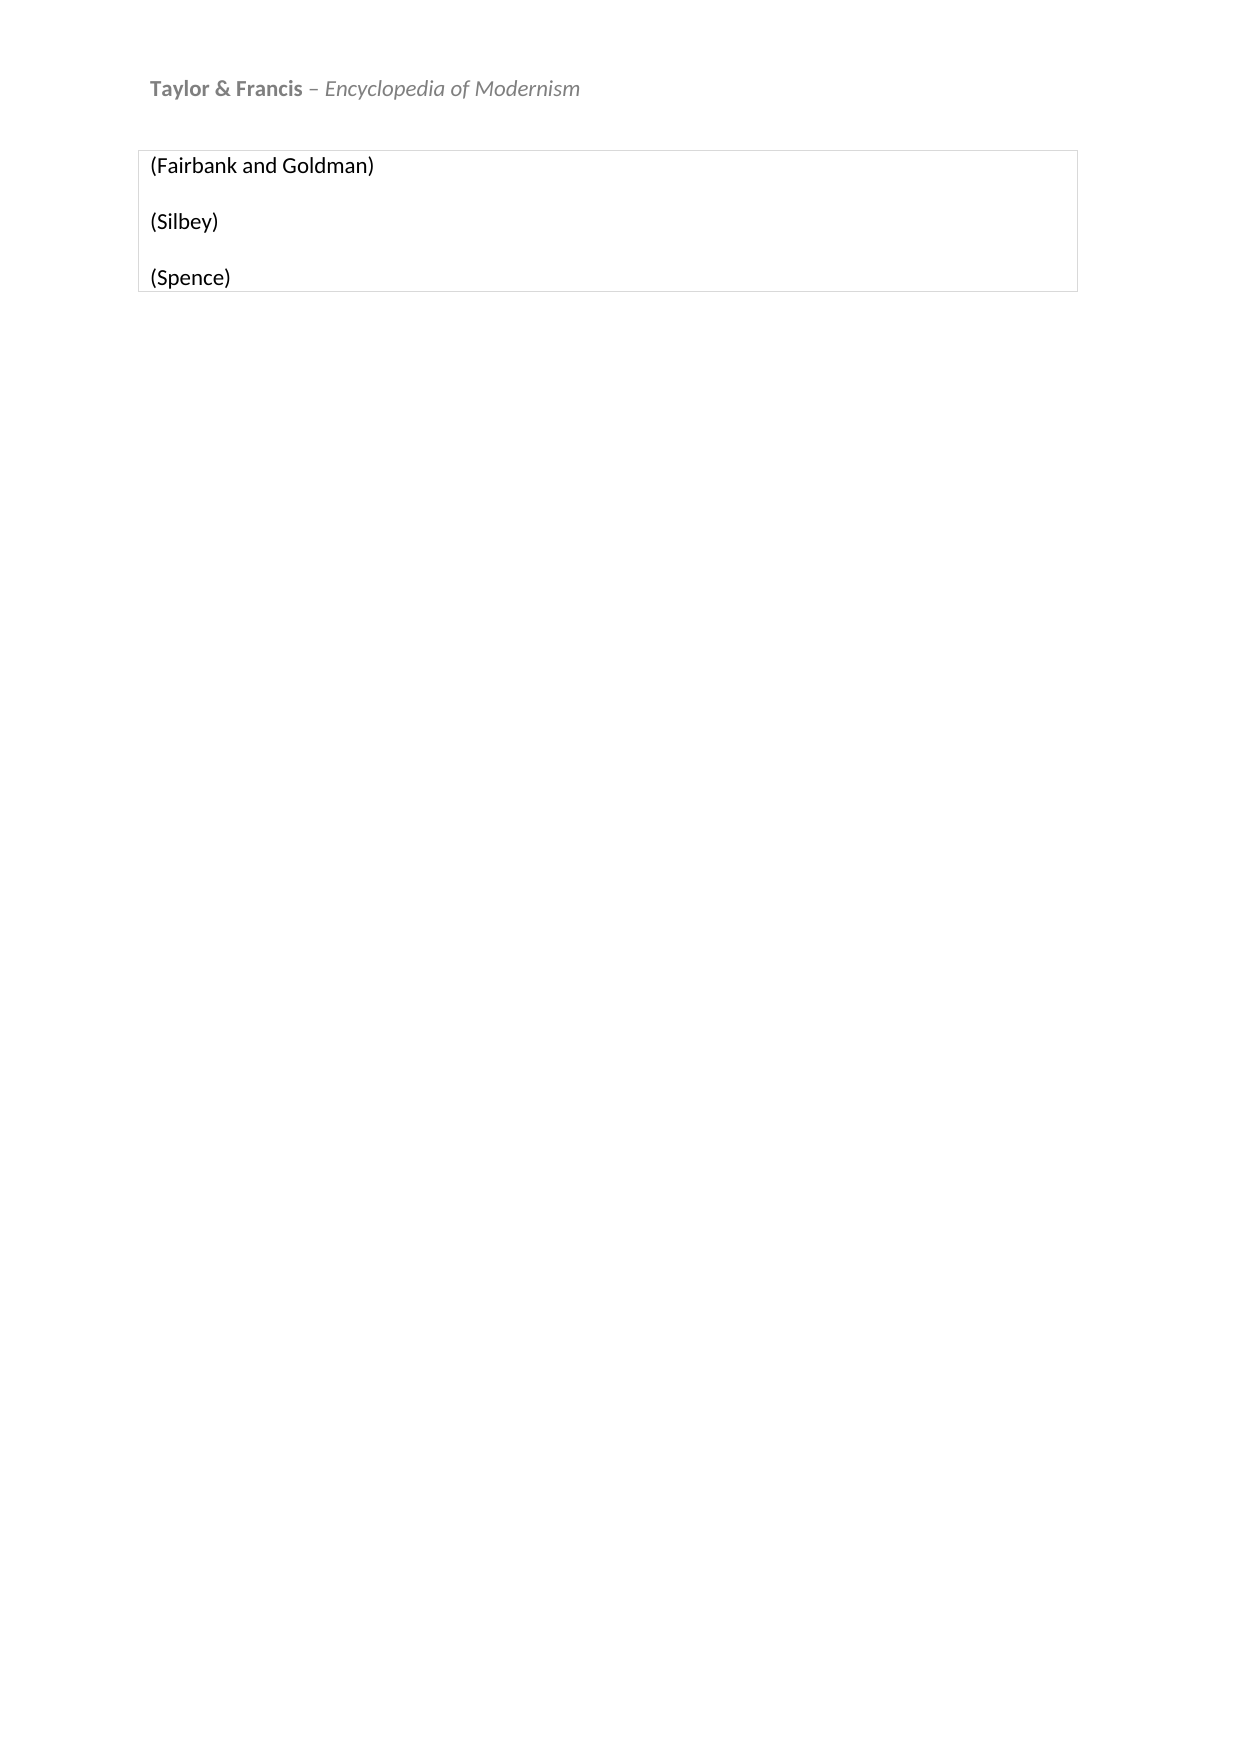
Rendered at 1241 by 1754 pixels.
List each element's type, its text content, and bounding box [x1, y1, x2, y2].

table_cell Further reading: [139, 151, 1077, 291]
